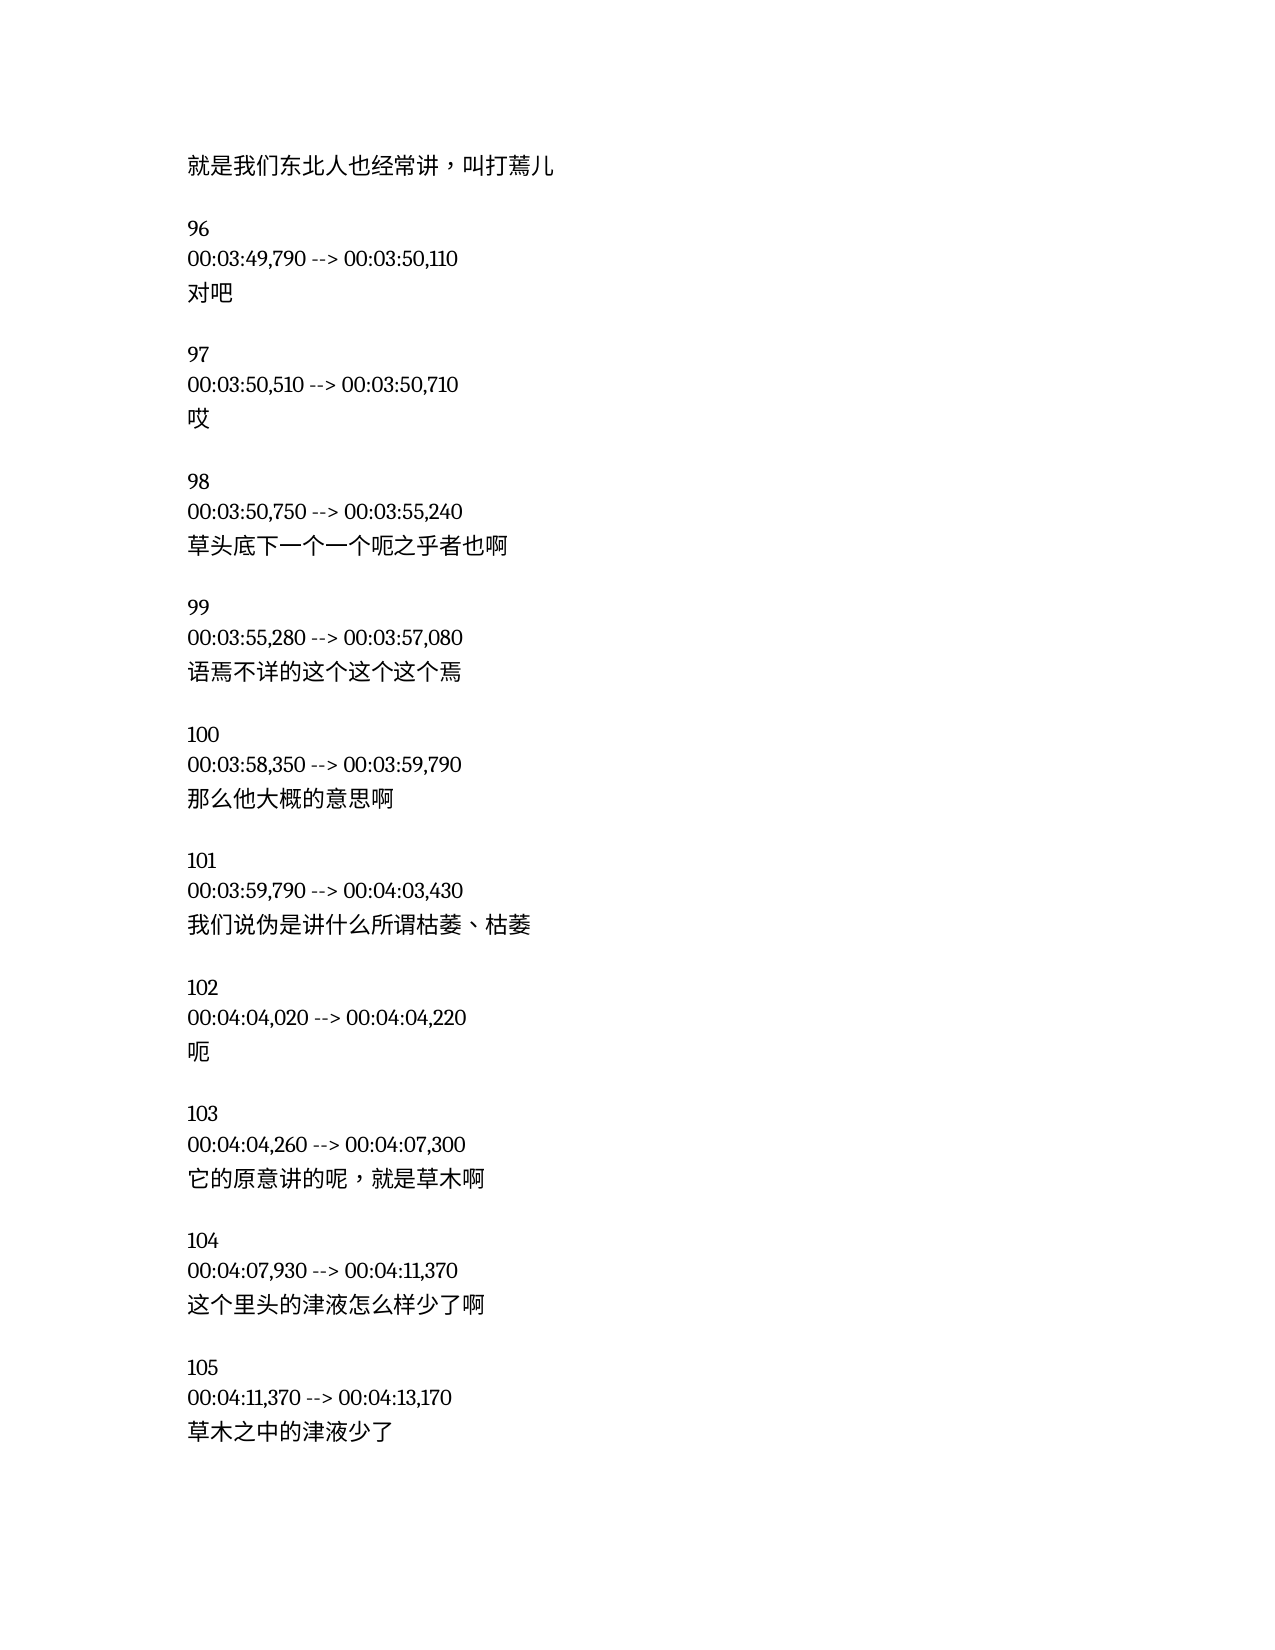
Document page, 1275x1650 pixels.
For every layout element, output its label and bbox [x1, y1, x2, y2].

text [187, 150, 1087, 1477]
